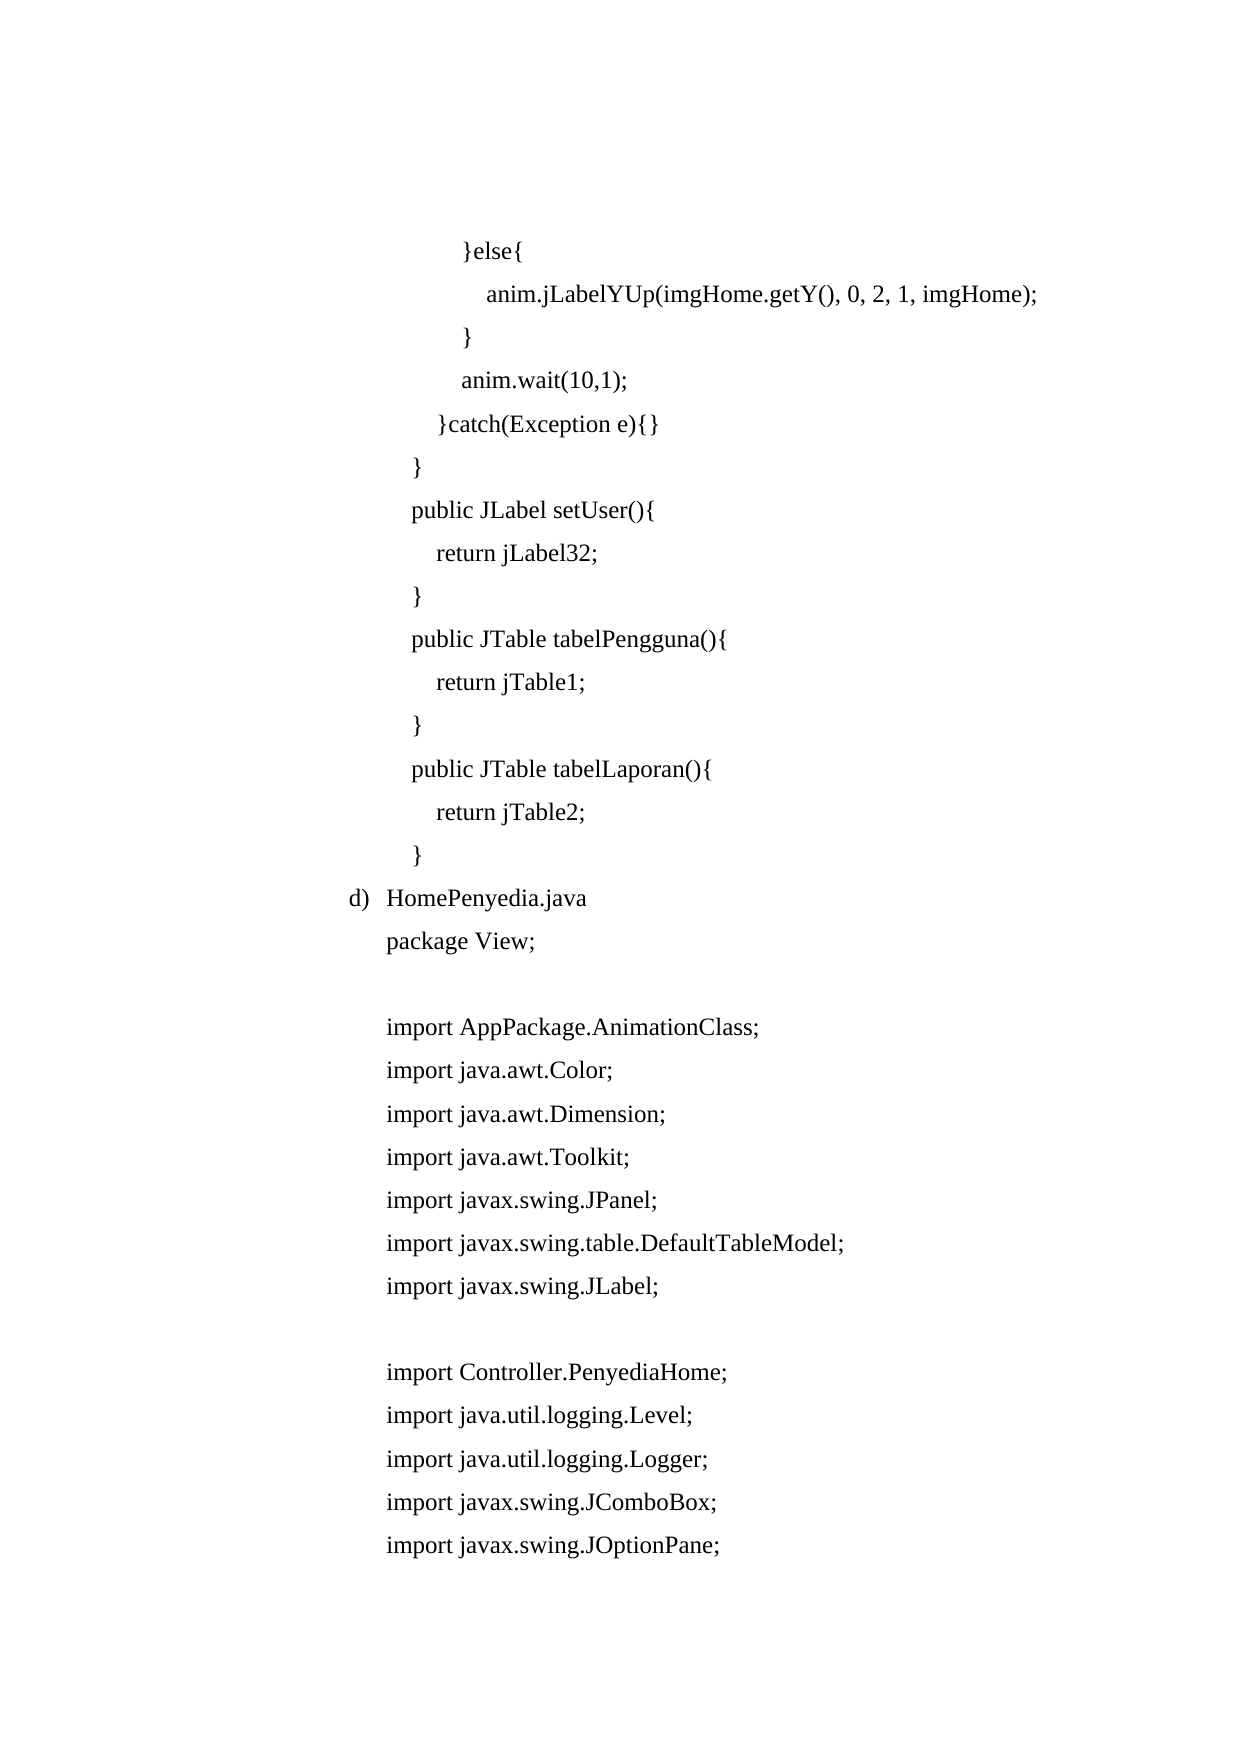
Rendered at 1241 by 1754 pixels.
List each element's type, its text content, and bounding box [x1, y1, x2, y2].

list return jLabel32; [386, 538, 1063, 567]
list anim.jLabelYUp(imgHome.getY(), 0, 2, 1, imgHome); [386, 279, 1063, 308]
list } [386, 322, 1063, 351]
list }else{ [386, 236, 1063, 265]
list }catch(Exception e){} [386, 409, 1063, 437]
list public JTable tabelPengguna(){ [386, 624, 1063, 653]
list package View; [386, 926, 1063, 955]
list import java.awt.Dimension; [386, 1099, 1063, 1127]
list import java.awt.Toolkit; [386, 1142, 1063, 1171]
list import java.util.logging.Level; [386, 1401, 1063, 1429]
list import javax.swing.JComboBox; [386, 1487, 1063, 1516]
list import javax.swing.JPanel; [386, 1185, 1063, 1214]
list } [386, 840, 1063, 869]
list } [386, 581, 1063, 610]
list import AppPackage.AnimationClass; [386, 1012, 1063, 1041]
list import javax.swing.JLabel; [386, 1271, 1063, 1300]
list import javax.swing.JOptionPane; [386, 1530, 1063, 1559]
list import javax.swing.table.DefaultTableModel; [386, 1228, 1063, 1257]
list } [386, 711, 1063, 739]
list public JTable tabelLaporan(){ [386, 754, 1063, 782]
list } [386, 452, 1063, 481]
list import Controller.PenyediaHome; [386, 1357, 1063, 1386]
list anim.wait(10,1); [386, 366, 1063, 394]
list import java.awt.Color; [386, 1056, 1063, 1084]
list return jTable2; [386, 797, 1063, 826]
list public JLabel setUser(){ [386, 495, 1063, 524]
list HomePenyedia.java [349, 883, 1063, 912]
list import java.util.logging.Logger; [386, 1444, 1063, 1472]
list return jTable1; [386, 667, 1063, 696]
